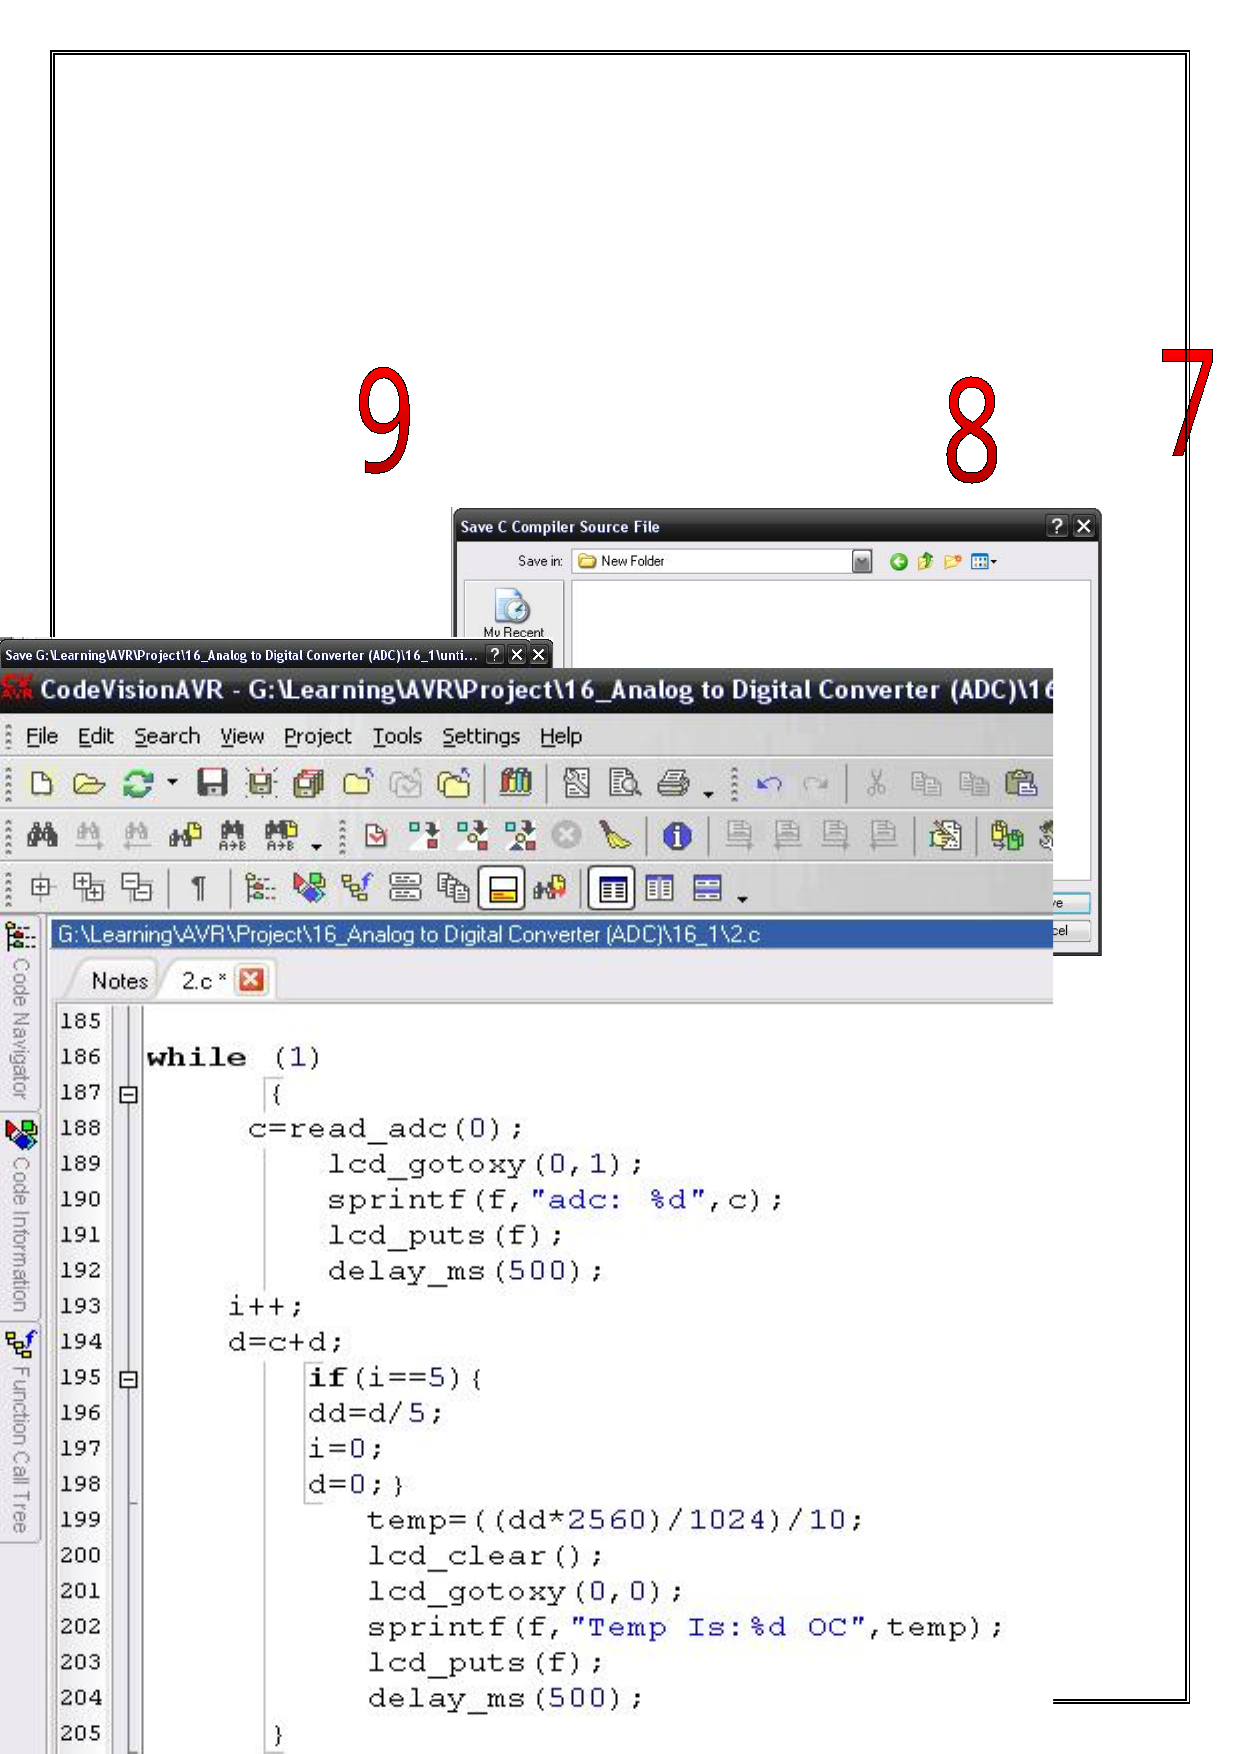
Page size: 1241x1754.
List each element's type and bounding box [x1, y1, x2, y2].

picture [0, 507, 1103, 1752]
